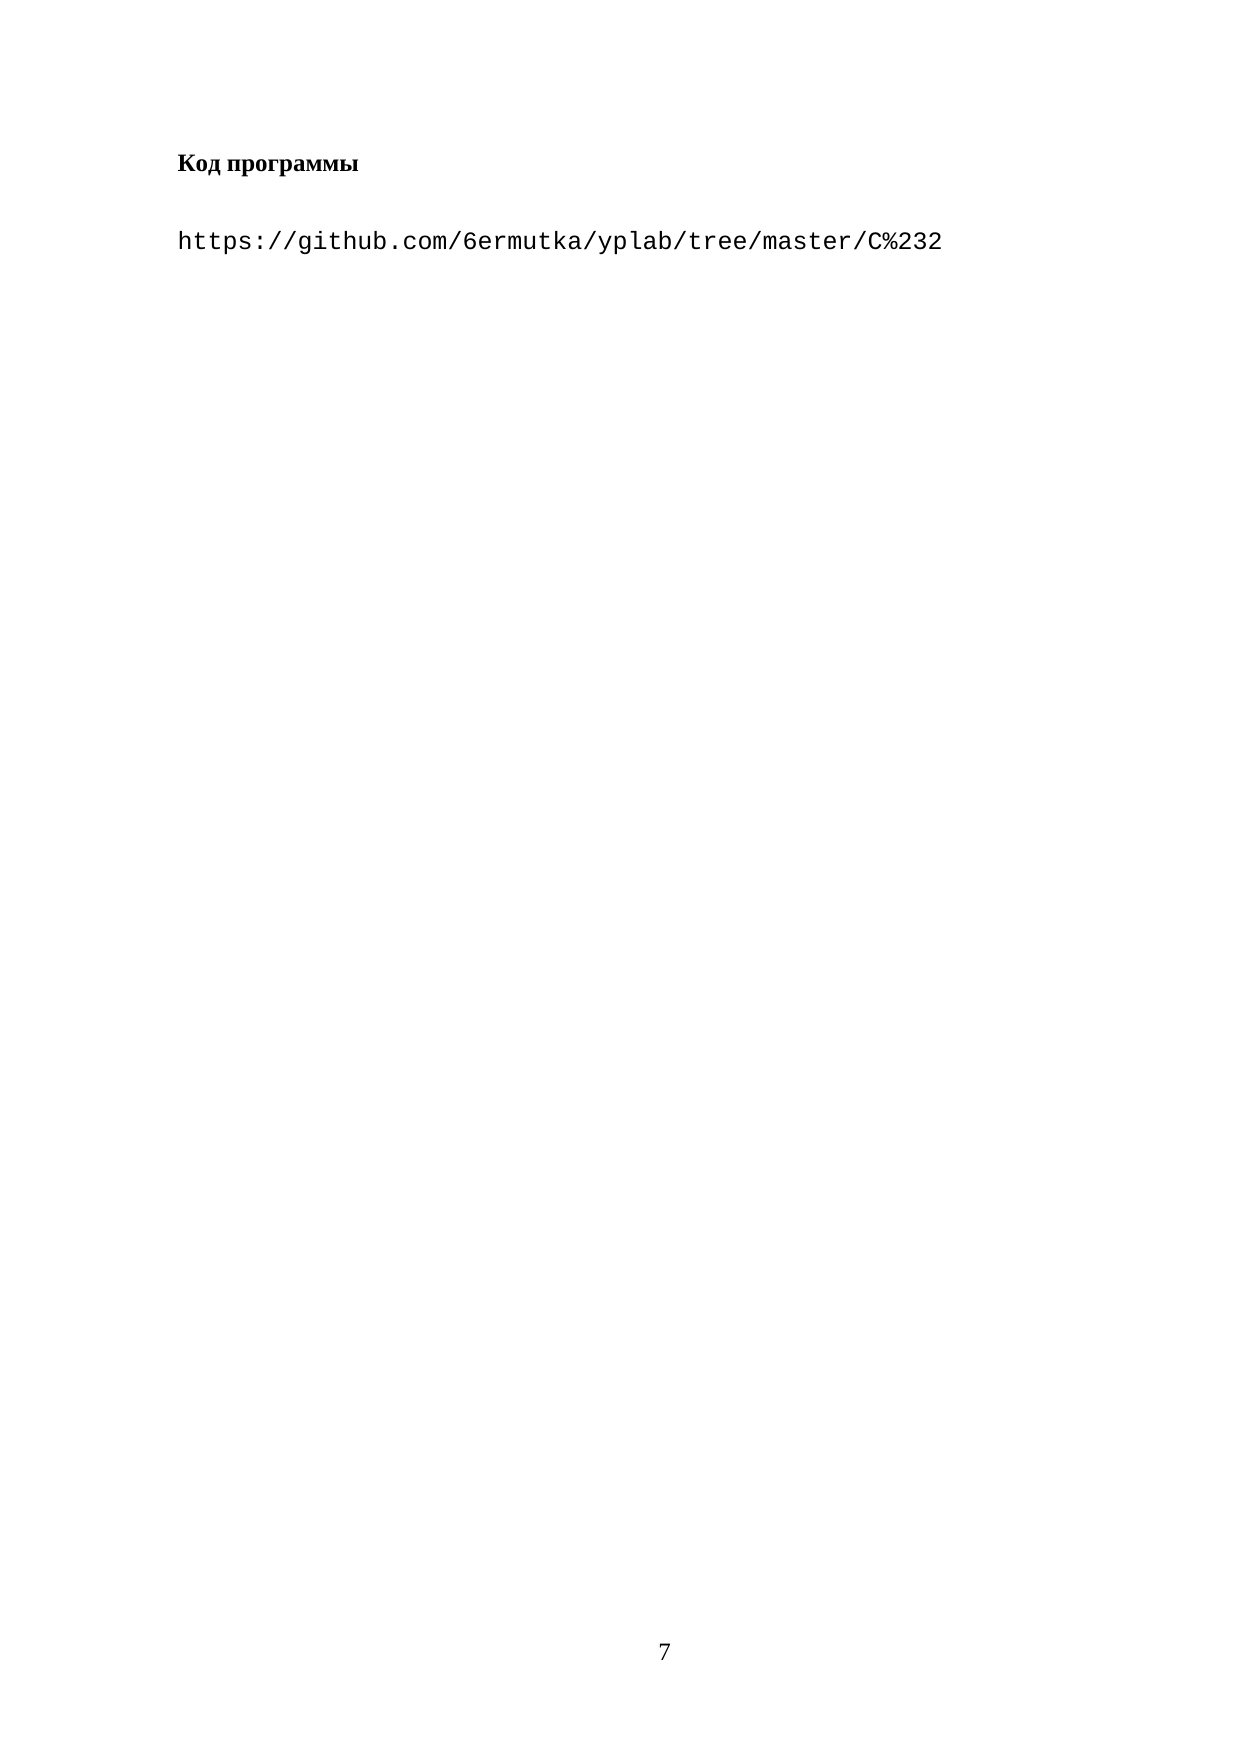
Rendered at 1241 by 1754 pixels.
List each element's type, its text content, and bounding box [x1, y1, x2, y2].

text https://github.com/6ermutka/yplab/tree/master/C%232 [177, 228, 1152, 257]
subtitle Код программы [177, 148, 1152, 176]
